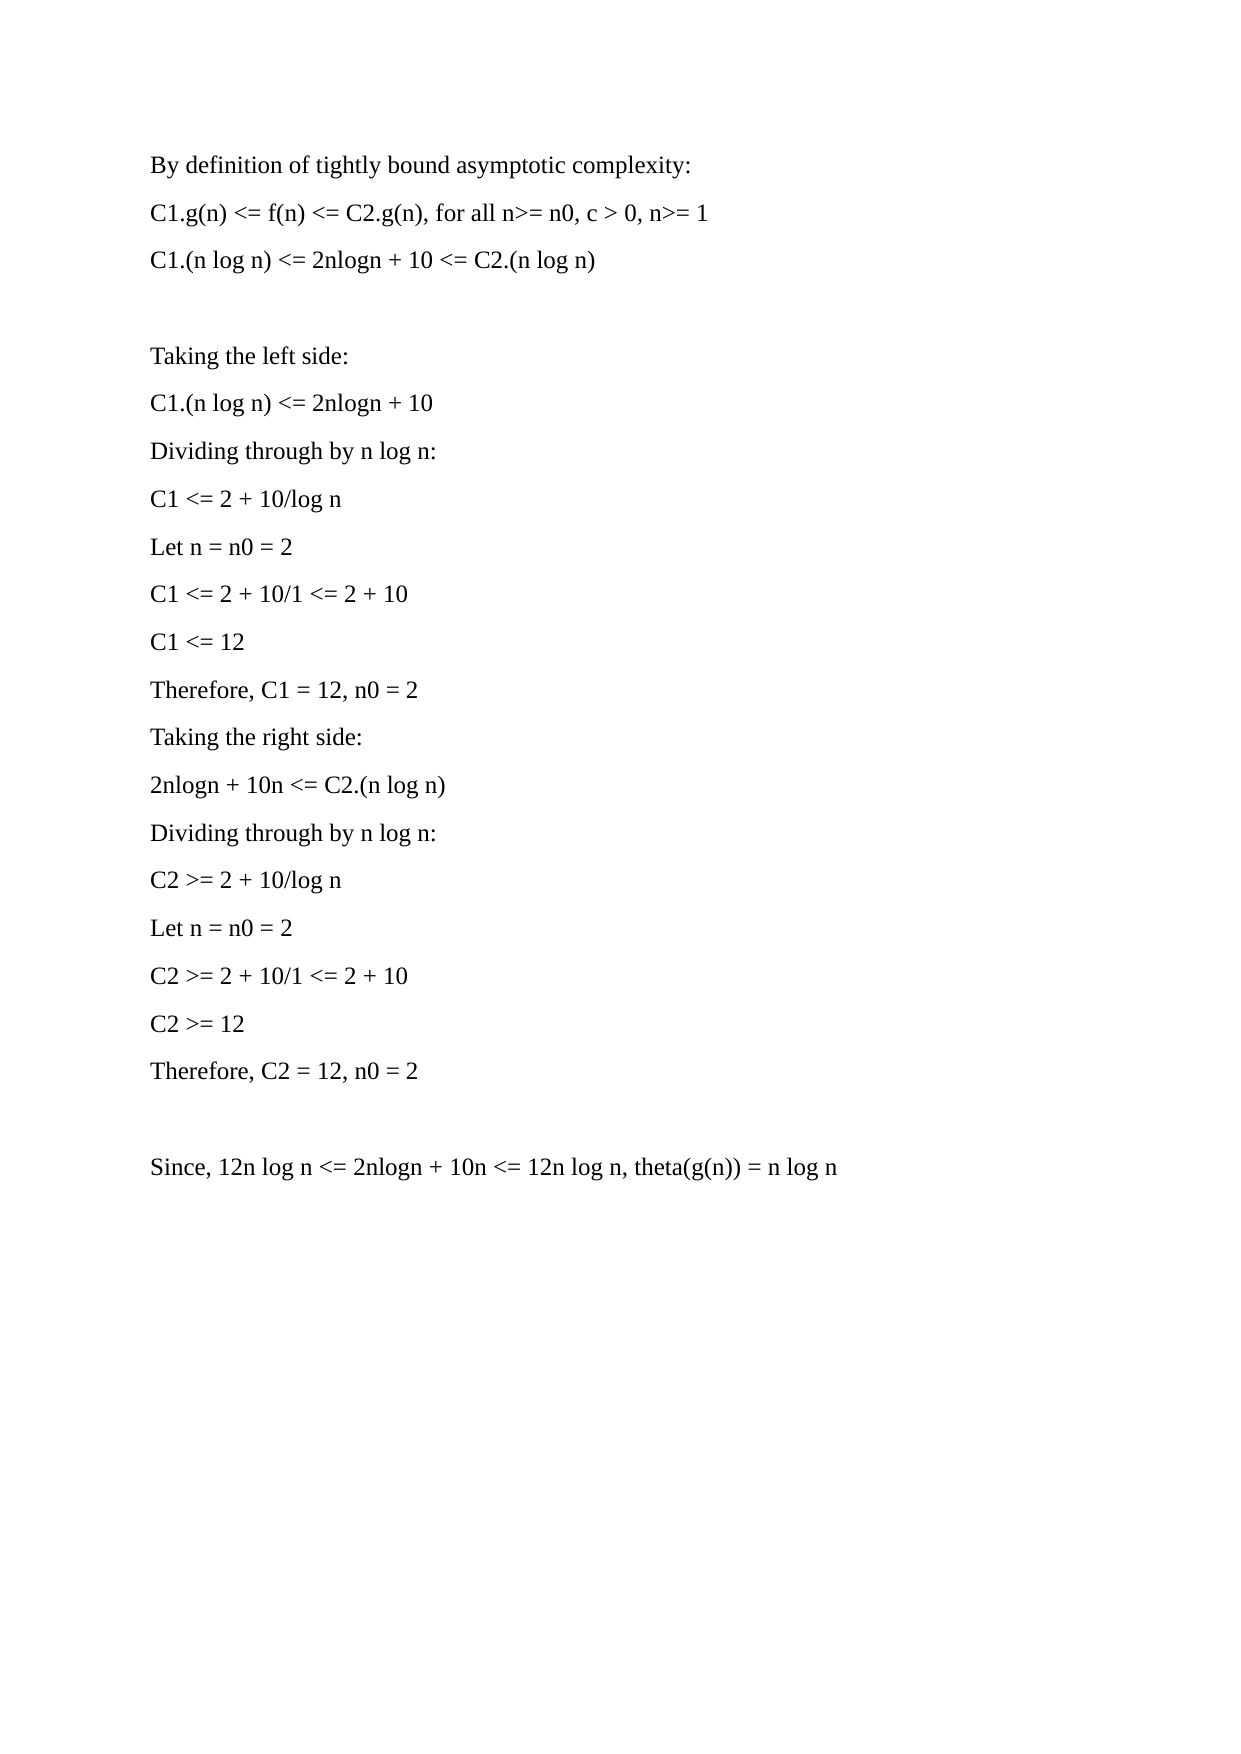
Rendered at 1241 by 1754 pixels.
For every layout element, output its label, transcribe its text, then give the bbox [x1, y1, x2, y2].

text Dividing through by n log n: [150, 818, 1090, 847]
text By definition of tightly bound asymptotic complexity: [150, 150, 1090, 179]
text C1 <= 12 [150, 627, 1090, 656]
text C1 <= 2 + 10/log n [150, 484, 1090, 513]
text C2 >= 2 + 10/1 <= 2 + 10 [150, 961, 1090, 990]
text C1 <= 2 + 10/1 <= 2 + 10 [150, 579, 1090, 608]
text C2 >= 2 + 10/log n [150, 866, 1090, 894]
text Let n = n0 = 2 [150, 913, 1090, 942]
text Therefore, C1 = 12, n0 = 2 [150, 675, 1090, 703]
text Let n = n0 = 2 [150, 532, 1090, 560]
text Taking the right side: [150, 722, 1090, 751]
text C1.(n log n) <= 2nlogn + 10 <= C2.(n log n) [150, 245, 1090, 274]
text C2 >= 12 [150, 1009, 1090, 1037]
text C1.(n log n) <= 2nlogn + 10 [150, 388, 1090, 417]
text C1.g(n) <= f(n) <= C2.g(n), for all n>= n0, c > 0, n>= 1 [150, 198, 1090, 226]
text Since, 12n log n <= 2nlogn + 10n <= 12n log n, theta(g(n)) = n log n [150, 1152, 1090, 1181]
text 2nlogn + 10n <= C2.(n log n) [150, 770, 1090, 799]
text Dividing through by n log n: [150, 436, 1090, 465]
text Therefore, C2 = 12, n0 = 2 [150, 1056, 1090, 1085]
text Taking the left side: [150, 341, 1090, 369]
